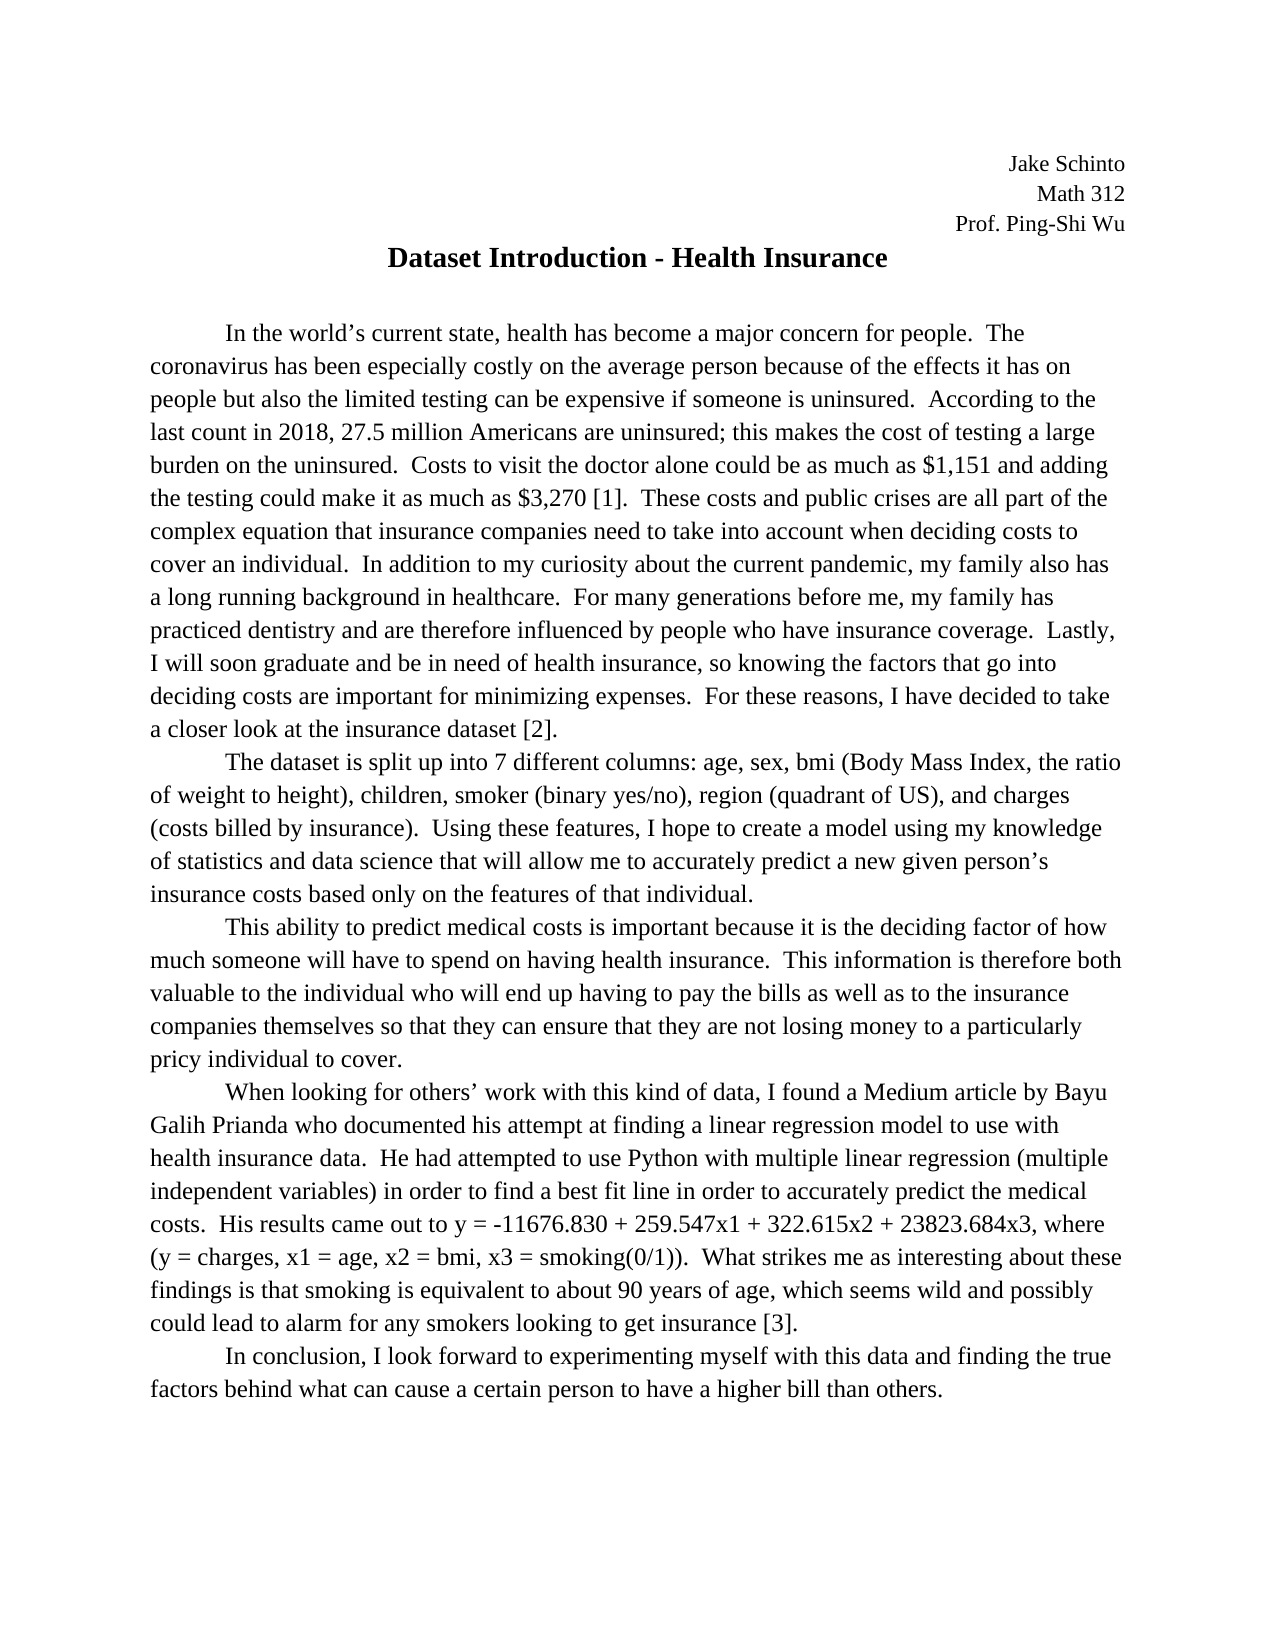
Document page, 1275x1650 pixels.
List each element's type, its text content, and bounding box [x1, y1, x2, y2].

text This ability to predict medical costs is important because it is the deciding factor of how much someone will have to spend on having health insurance. This information is therefore both valuable to the individual who will end up having to pay the bills as well as to the insurance companies themselves so that they can ensure that they are not losing money to a particularly pricy individual to cover. [150, 912, 1125, 1073]
text Jake Schinto [150, 150, 1125, 176]
text Dataset Introduction - Health Insurance [150, 241, 1125, 274]
text Prof. Ping-Shi Wu [150, 210, 1125, 237]
text When looking for others’ work with this kind of data, I found a Medium article by Bayu Galih Prianda who documented his attempt at finding a linear regression model to use with health insurance data. He had attempted to use Python with multiple linear regression (multiple independent variables) in order to find a best fit line in order to accurately predict the medical costs. His results came out to y = -11676.830 + 259.547x1 + 322.615x2 + 23823.684x3, where (y = charges, x1 = age, x2 = bmi, x3 = smoking(0/1)). What strikes me as interesting about these findings is that smoking is equivalent to about 90 years of age, which seems wild and possibly could lead to alarm for any smokers looking to get insurance [3]. [150, 1077, 1125, 1337]
text In conclusion, I look forward to experimenting myself with this data and finding the true factors behind what can cause a certain person to have a higher bill than others. [150, 1341, 1125, 1403]
text In the world’s current state, health has become a major concern for people. The coronavirus has been especially costly on the average person because of the effects it has on people but also the limited testing can be expensive if someone is uninsured. According to the last count in 2018, 27.5 million Americans are uninsured; this makes the cost of testing a large burden on the uninsured. Costs to visit the doctor alone could be as much as $1,151 and adding the testing could make it as much as $3,270 [1]. These costs and public crises are all part of the complex equation that insurance companies need to take into account when deciding costs to cover an individual. In addition to my curiosity about the current pandemic, my family also has a long running background in healthcare. For many generations before me, my family has practiced dentistry and are therefore influenced by people who have insurance coverage. Lastly, I will soon graduate and be in need of health insurance, so knowing the factors that go into deciding costs are important for minimizing expenses. For these reasons, I have decided to take a closer look at the insurance dataset [2]. [150, 318, 1125, 743]
text The dataset is split up into 7 different columns: age, sex, bmi (Body Mass Index, the ratio of weight to height), children, smoker (binary yes/no), region (quadrant of US), and charges (costs billed by insurance). Using these features, I hope to create a model using my knowledge of statistics and data science that will allow me to accurately predict a new given person’s insurance costs based only on the features of that individual. [150, 747, 1125, 908]
text Math 312 [150, 180, 1125, 207]
